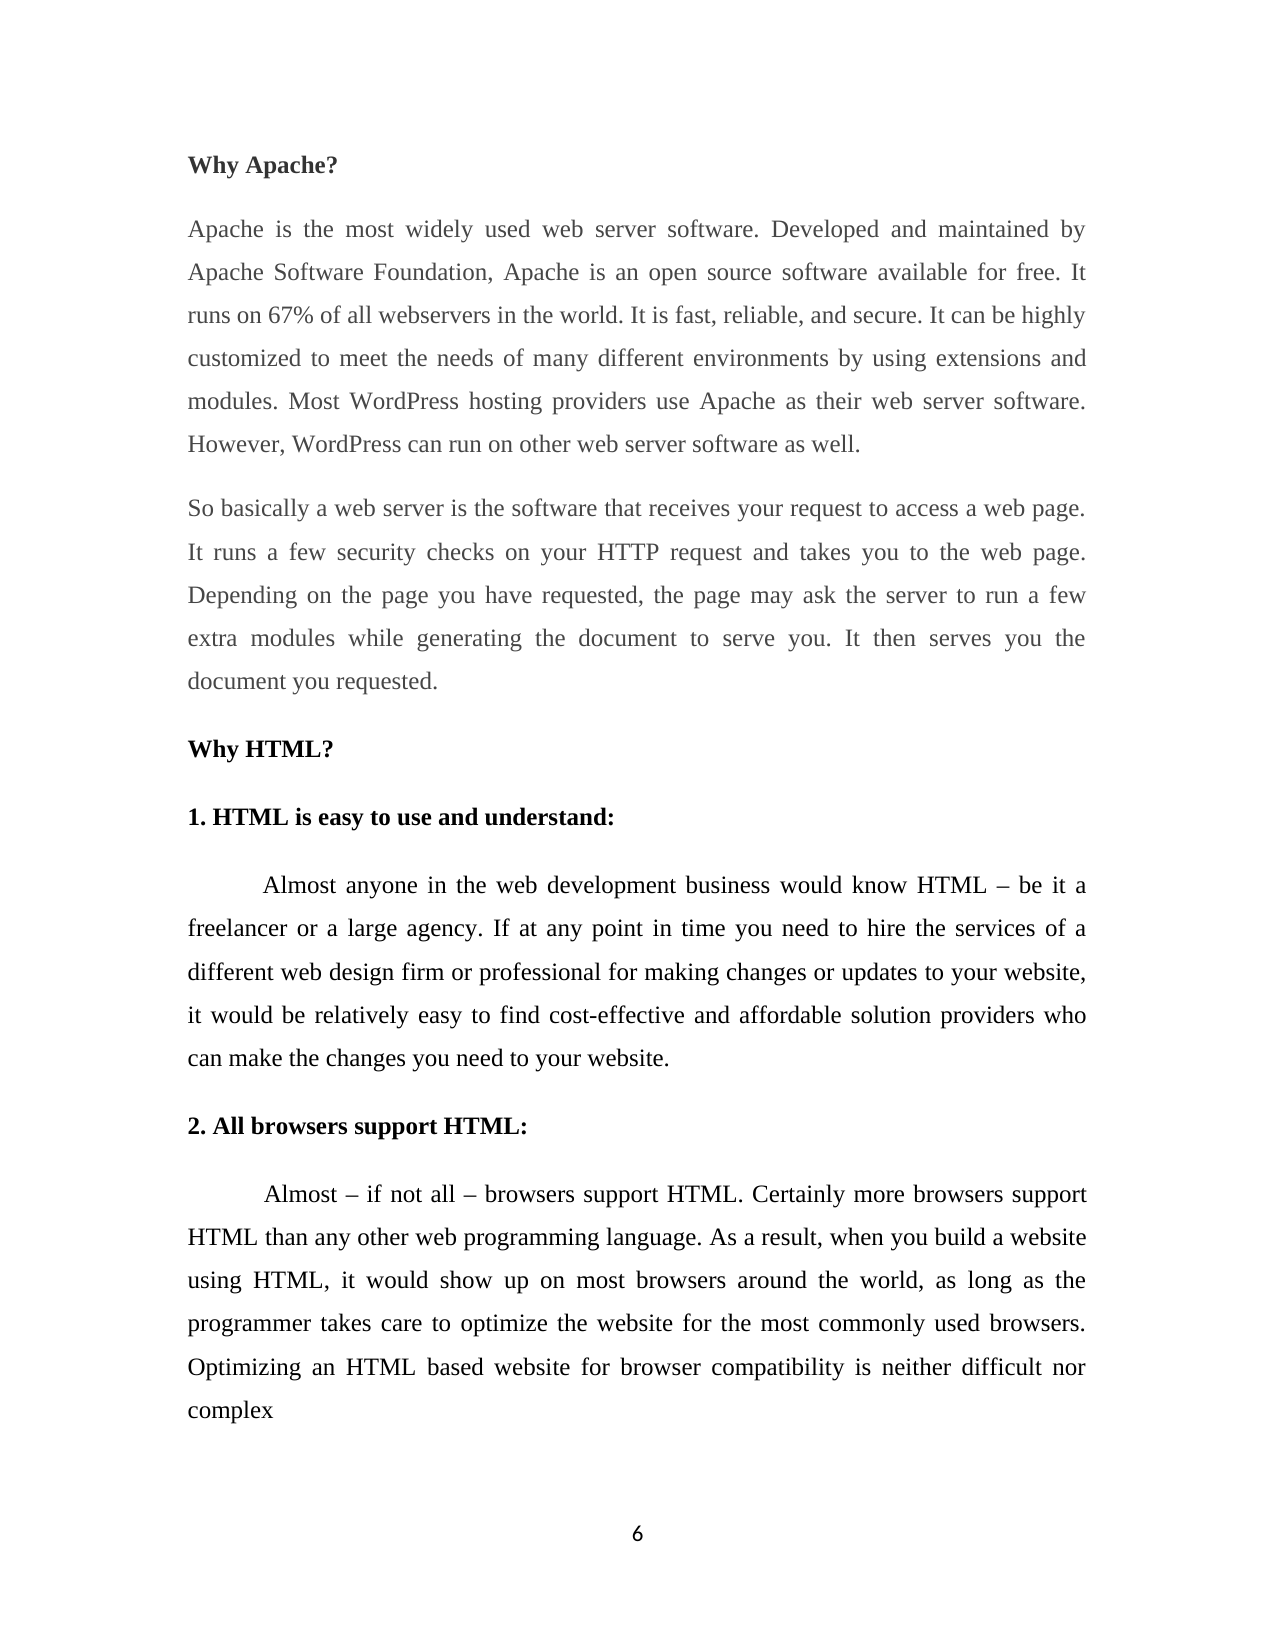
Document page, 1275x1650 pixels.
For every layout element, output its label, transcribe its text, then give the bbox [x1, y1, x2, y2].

text Almost anyone in the web development business would know HTML – be it a freelancer or a large agency. If at any point in time you need to hire the services of a different web design firm or professional for making changes or updates to your website, it would be relatively easy to find cost-effective and affordable solution providers who can make the changes you need to your website. [187, 870, 1087, 1072]
text Apache is the most widely used web server software. Developed and maintained by Apache Software Foundation, Apache is an open source software available for free. It runs on 67% of all webservers in the world. It is fast, reliable, and secure. It can be highly customized to meet the needs of many different environments by using extensions and modules. Most WordPress hosting providers use Apache as their web server software. However, WordPress can run on other web server software as well. [187, 280, 1087, 322]
text Why Apache? [187, 150, 1087, 179]
text 2. All browsers support HTML: [187, 1111, 1087, 1140]
text Apache is the most widely used web server software. Developed and maintained by Apache Software Foundation, Apache is an open source software available for free. It runs on 67% of all webservers in the world. It is fast, reliable, and secure. It can be highly customized to meet the needs of many different environments by using extensions and modules. Most WordPress hosting providers use Apache as their web server software. However, WordPress can run on other web server software as well. [187, 237, 1087, 279]
text Almost – if not all – browsers support HTML. Certainly more browsers support HTML than any other web programming language. As a result, when you build a website using HTML, it would show up on most browsers around the world, as long as the programmer takes care to optimize the website for the most commonly used browsers. Optimizing an HTML based website for browser compatibility is neither difficult nor complex [187, 1179, 1087, 1423]
text So basically a web server is the software that receives your request to access a web page. It runs a few security checks on your HTTP request and takes you to the web page. Depending on the page you have requested, the page may ask the server to run a few extra modules while generating the document to serve you. It then serves you the document you requested. [187, 493, 1087, 695]
text 1. HTML is easy to use and understand: [187, 802, 1087, 831]
text Apache is the most widely used web server software. Developed and maintained by Apache Software Foundation, Apache is an open source software available for free. It runs on 67% of all webservers in the world. It is fast, reliable, and secure. It can be highly customized to meet the needs of many different environments by using extensions and modules. Most WordPress hosting providers use Apache as their web server software. However, WordPress can run on other web server software as well. [187, 323, 1087, 458]
text Why HTML? [187, 734, 1087, 763]
